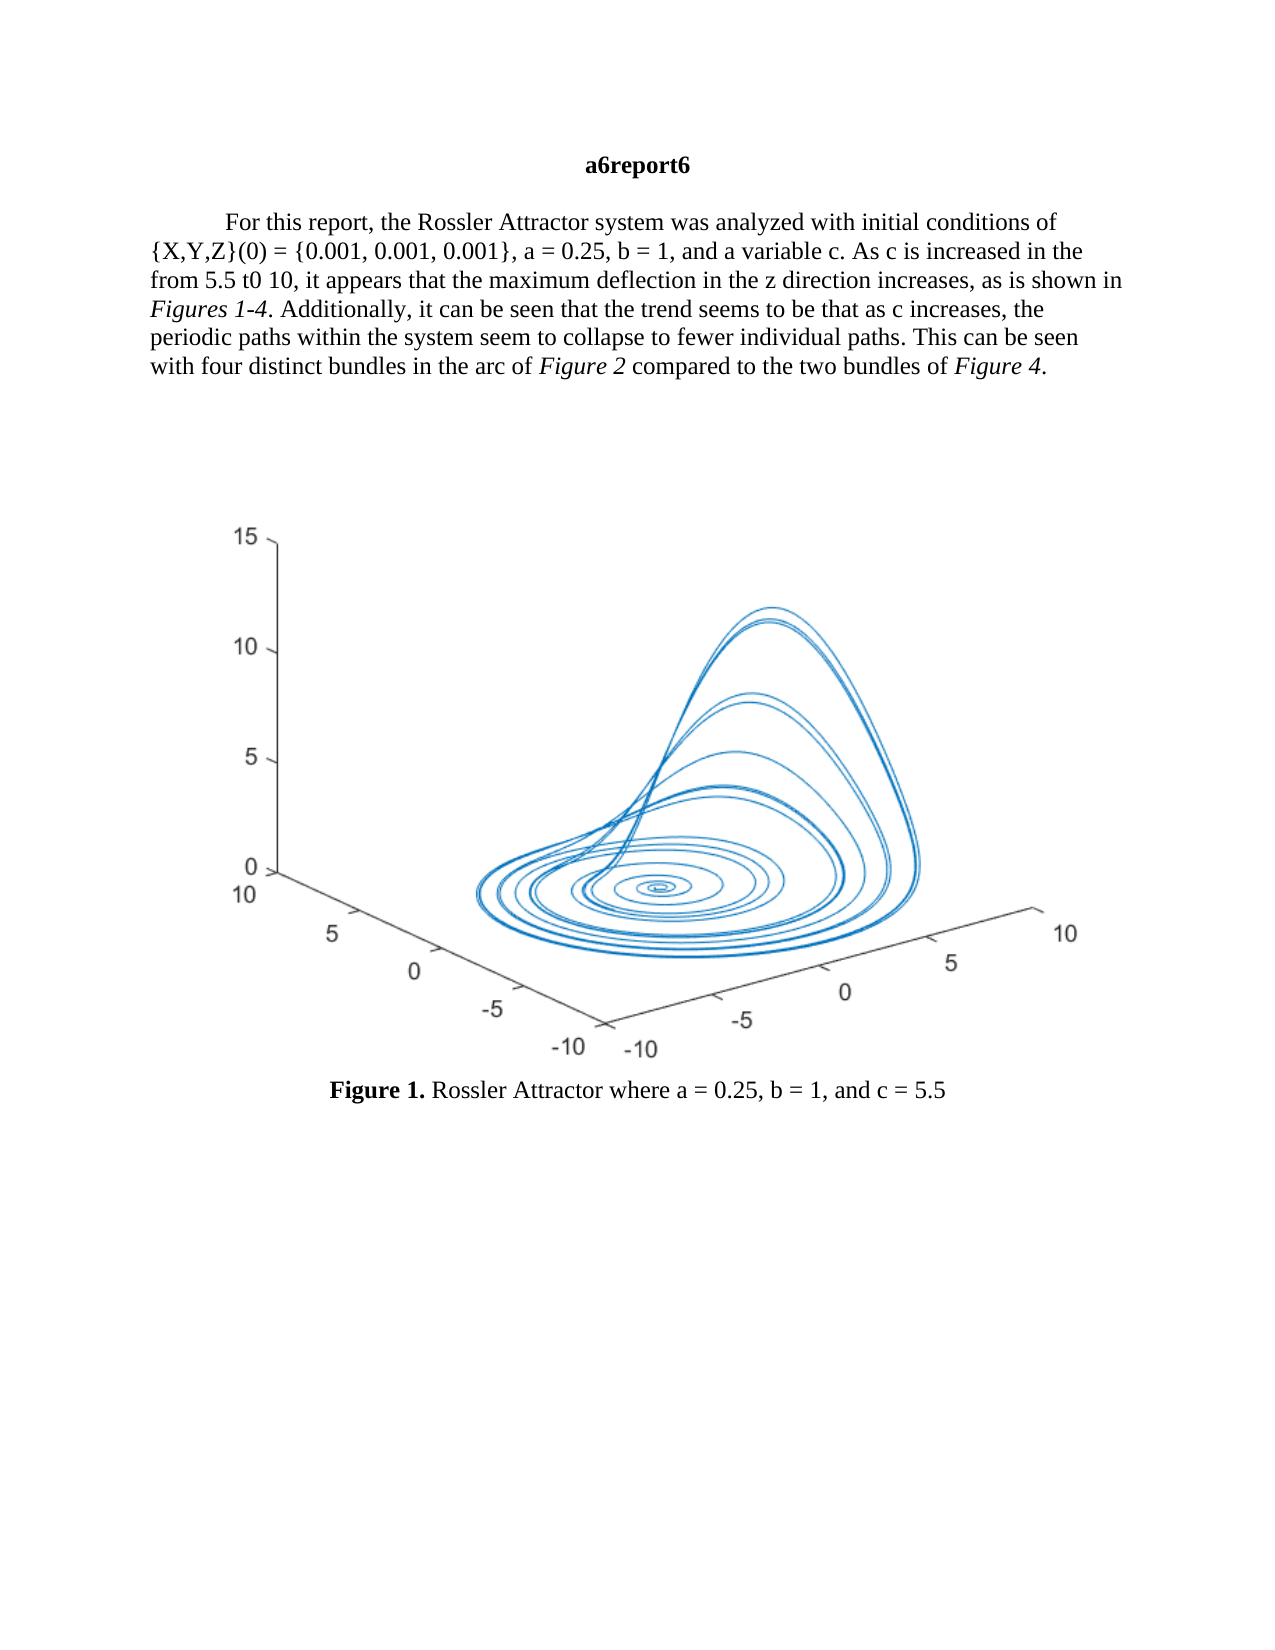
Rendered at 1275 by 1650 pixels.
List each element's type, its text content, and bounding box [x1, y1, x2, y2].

text a6report6 [150, 150, 1125, 179]
picture [150, 523, 1125, 1076]
text Figure 1. Rossler Attractor where a = 0.25, b = 1, and c = 5.5 [150, 1076, 1125, 1104]
text For this report, the Rossler Attractor system was analyzed with initial conditions of {X,Y,Z}(0) = {0.001, 0.001, 0.001}, a = 0.25, b = 1, and a variable c. As c is increased in the from 5.5 t0 10, it appears that the maximum deflection in the z direction increases, as is shown in Figures 1-4. Additionally, it can be seen that the trend seems to be that as c increases, the periodic paths within the system seem to collapse to fewer individual paths. This can be seen with four distinct bundles in the arc of Figure 2 compared to the two bundles of Figure 4. [150, 207, 1125, 380]
